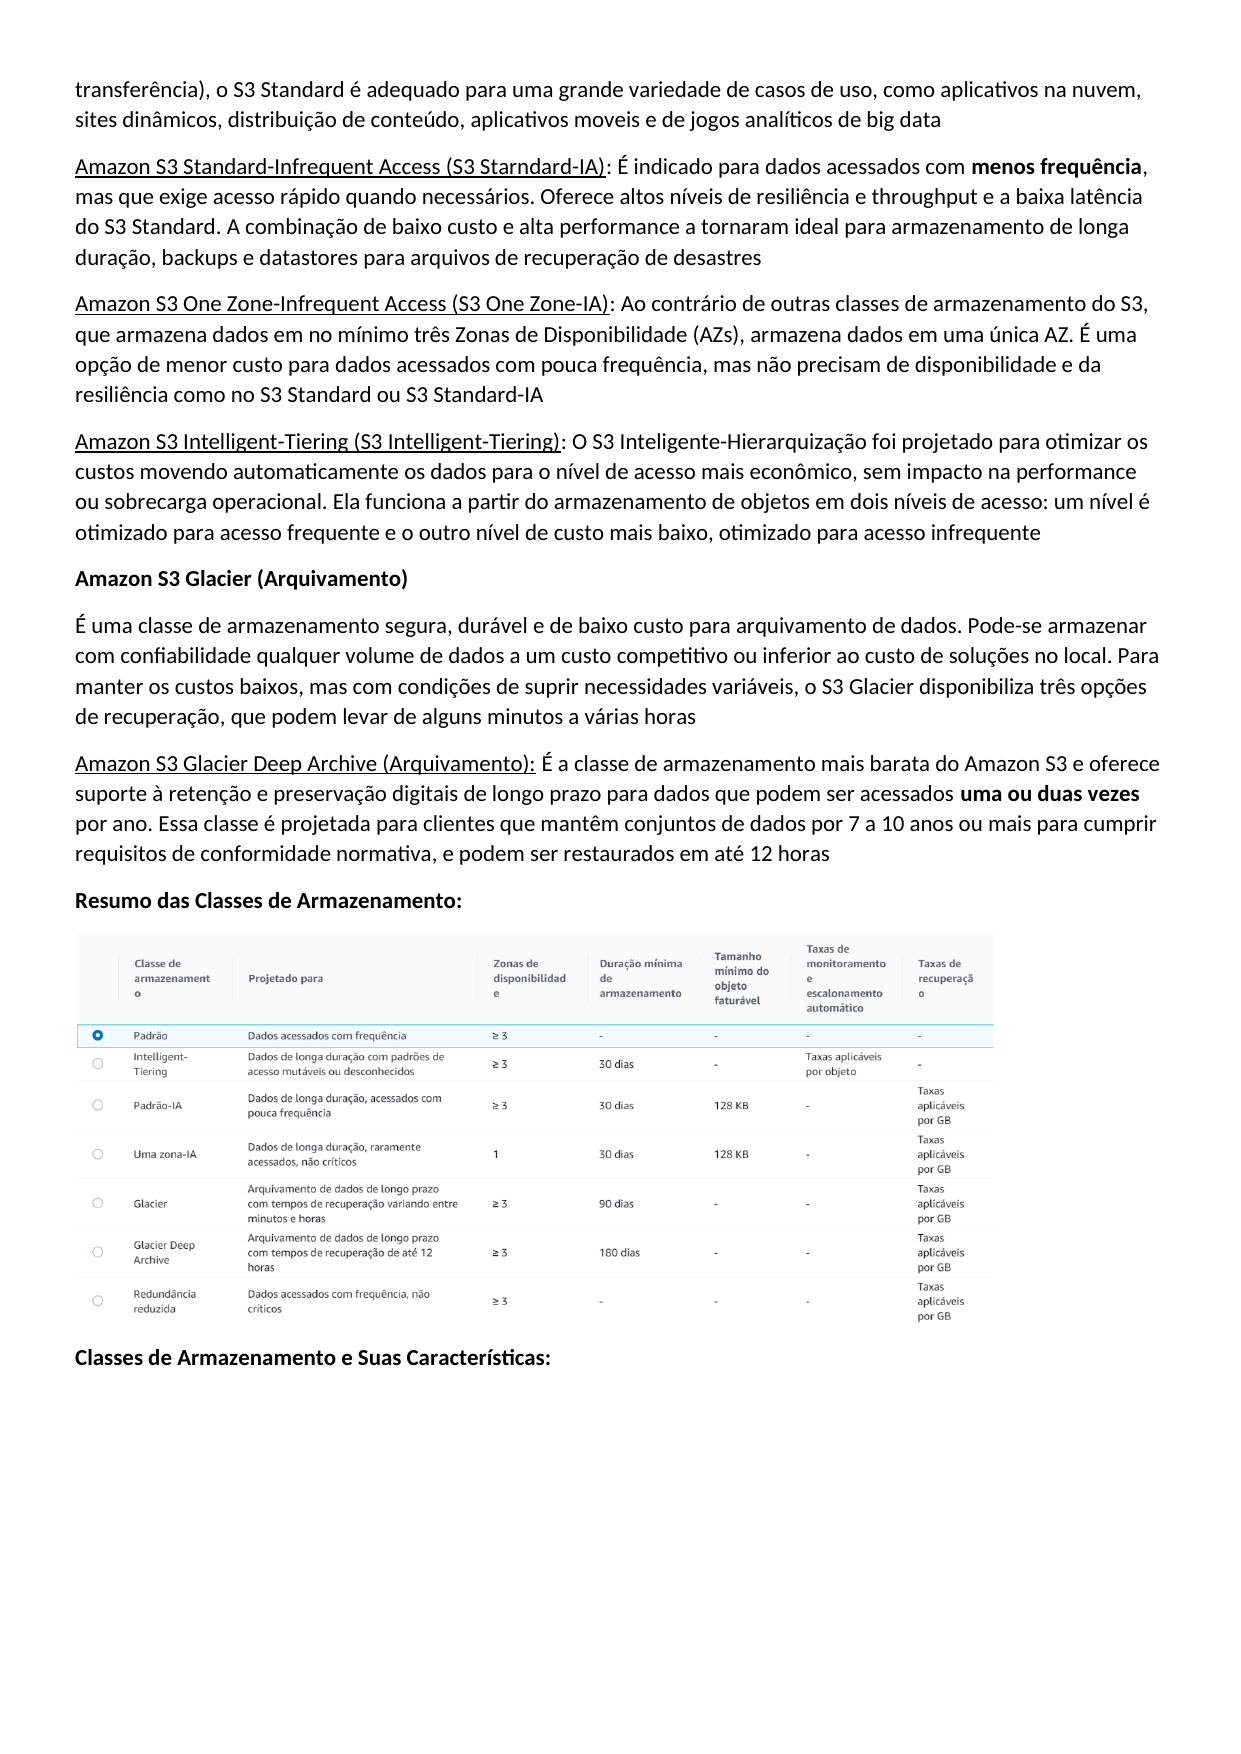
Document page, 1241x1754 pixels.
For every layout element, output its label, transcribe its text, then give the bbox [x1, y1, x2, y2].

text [75, 75, 1165, 133]
text Amazon S3 One Zone-Infrequent Access (S3 One Zone-IA): Ao contrário de outras classes de armazenamento do S3, que armazena dados em no mínimo três Zonas de Disponibilidade (AZs), armazena dados em uma única AZ. É uma opção de menor custo para dados acessados com pouca frequência, mas não precisam de disponibilidade e da resiliência como no S3 Standard ou S3 Standard-IA [75, 289, 1165, 408]
text Classes de Armazenamento e Suas Características: [75, 1343, 1165, 1371]
picture [75, 933, 996, 1324]
text Amazon S3 Intelligent-Tiering (S3 Intelligent-Tiering): O S3 Inteligente-Hierarquização foi projetado para otimizar os custos movendo automaticamente os dados para o nível de acesso mais econômico, sem impacto na performance ou sobrecarga operacional. Ela funciona a partir do armazenamento de objetos em dois níveis de acesso: um nível é otimizado para acesso frequente e o outro nível de custo mais baixo, otimizado para acesso infrequente [75, 427, 1165, 546]
text Amazon S3 Standard-Infrequent Access (S3 Starndard-IA): É indicado para dados acessados com menos frequência, mas que exige acesso rápido quando necessários. Oferece altos níveis de resiliência e throughput e a baixa latência do S3 Standard. A combinação de baixo custo e alta performance a tornaram ideal para armazenamento de longa duração, backups e datastores para arquivos de recuperação de desastres [75, 152, 1165, 271]
text Amazon S3 Glacier Deep Archive (Arquivamento): É a classe de armazenamento mais barata do Amazon S3 e oferece suporte à retenção e preservação digitais de longo prazo para dados que podem ser acessados uma ou duas vezes por ano. Essa classe é projetada para clientes que mantêm conjuntos de dados por 7 a 10 anos ou mais para cumprir requisitos de conformidade normativa, e podem ser restaurados em até 12 horas [75, 749, 1165, 868]
text É uma classe de armazenamento segura, durável e de baixo custo para arquivamento de dados. Pode-se armazenar com confiabilidade qualquer volume de dados a um custo competitivo ou inferior ao custo de soluções no local. Para manter os custos baixos, mas com condições de suprir necessidades variáveis, o S3 Glacier disponibiliza três opções de recuperação, que podem levar de alguns minutos a várias horas [75, 611, 1165, 730]
text Resumo das Classes de Armazenamento: [75, 886, 1165, 914]
text Amazon S3 Glacier (Arquivamento) [75, 564, 1165, 593]
